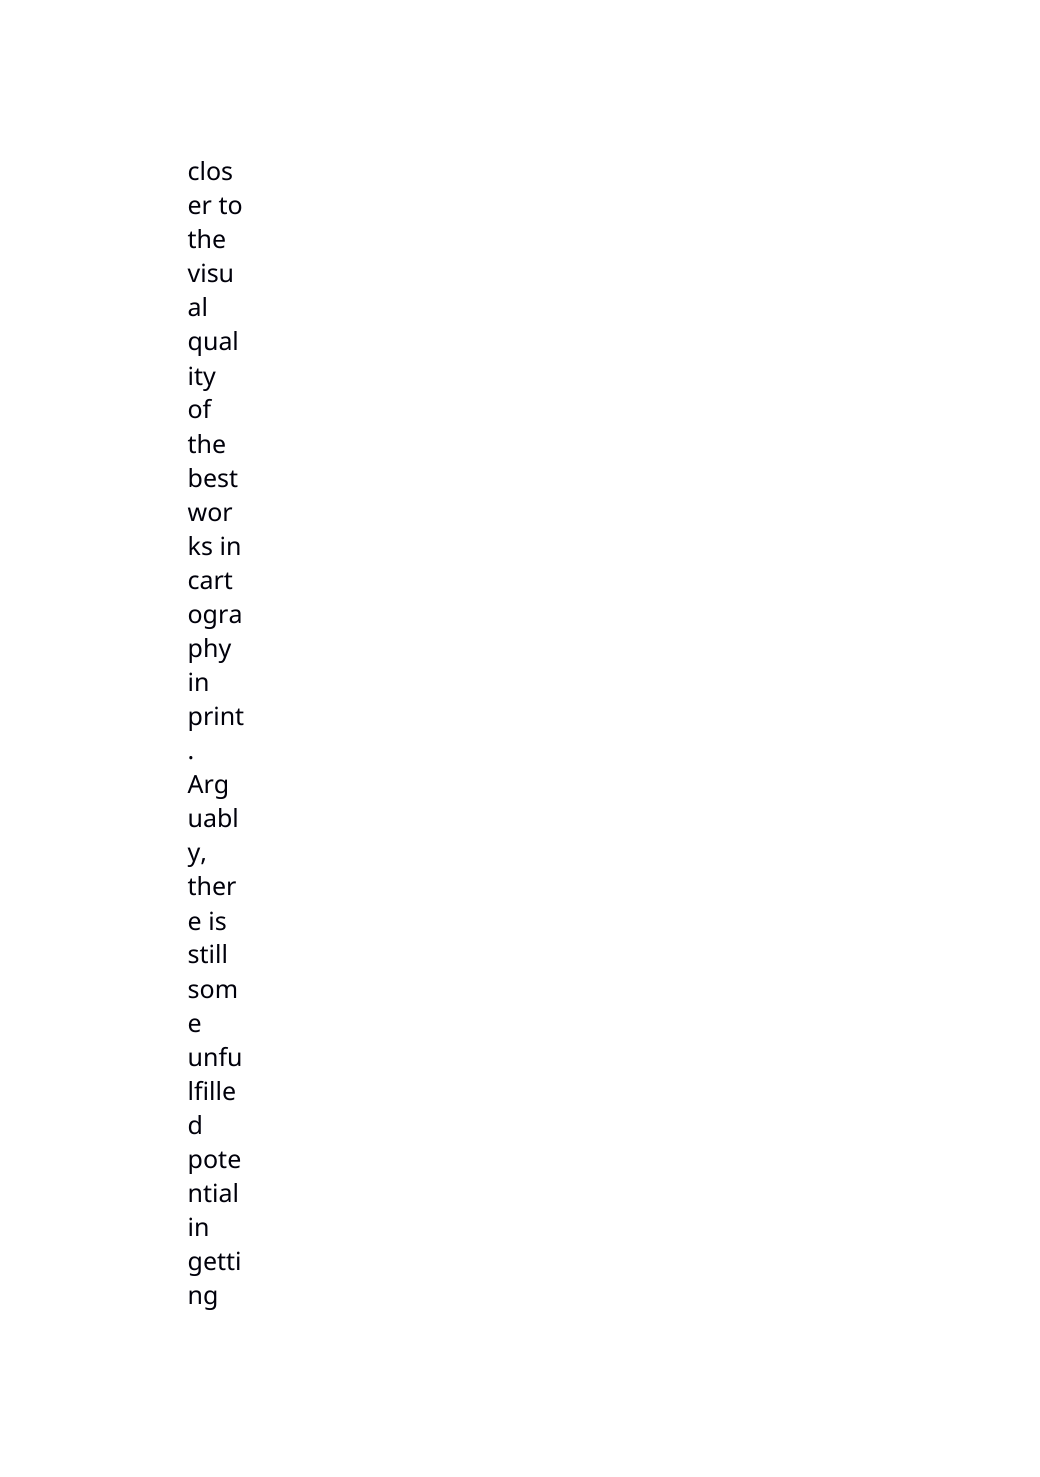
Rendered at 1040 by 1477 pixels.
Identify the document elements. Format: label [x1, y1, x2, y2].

table_cell [176, 150, 256, 1312]
